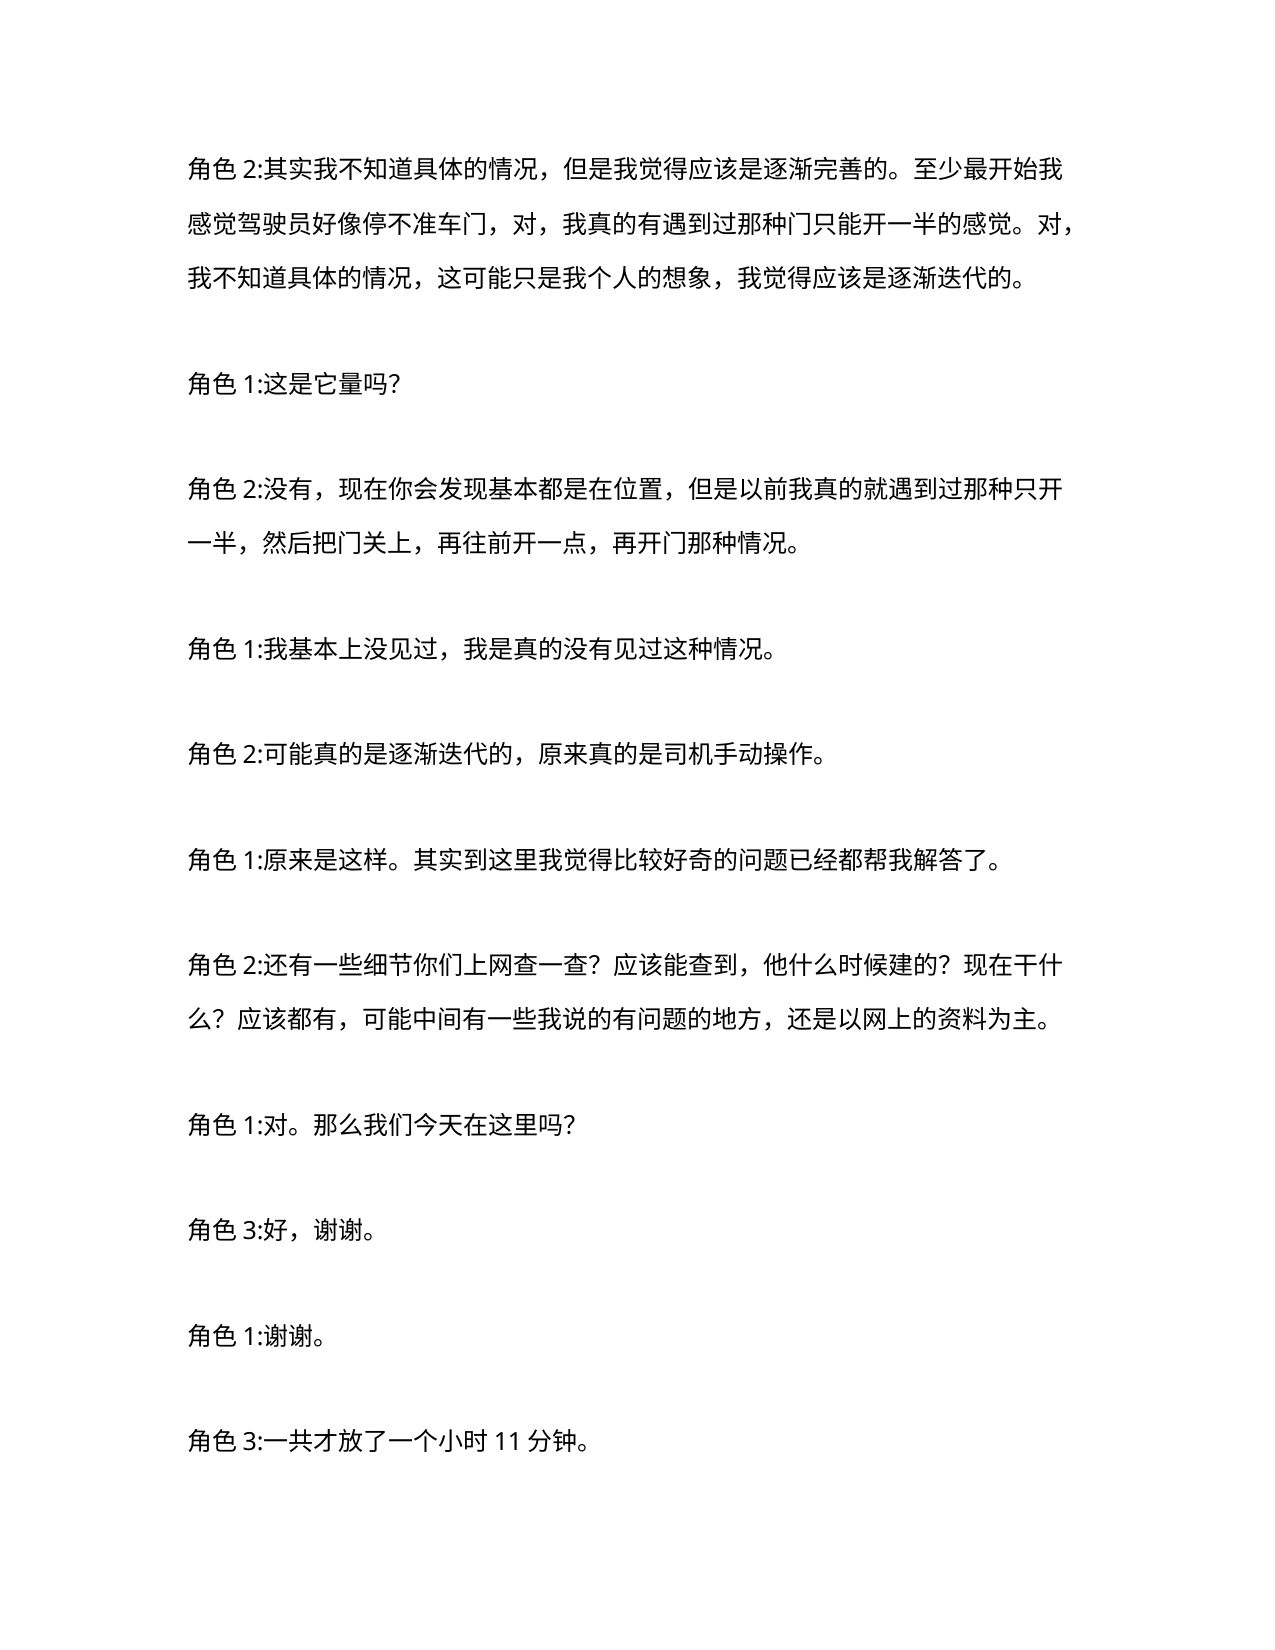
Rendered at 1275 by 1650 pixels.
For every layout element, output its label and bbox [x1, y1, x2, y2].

text [187, 150, 1087, 1458]
